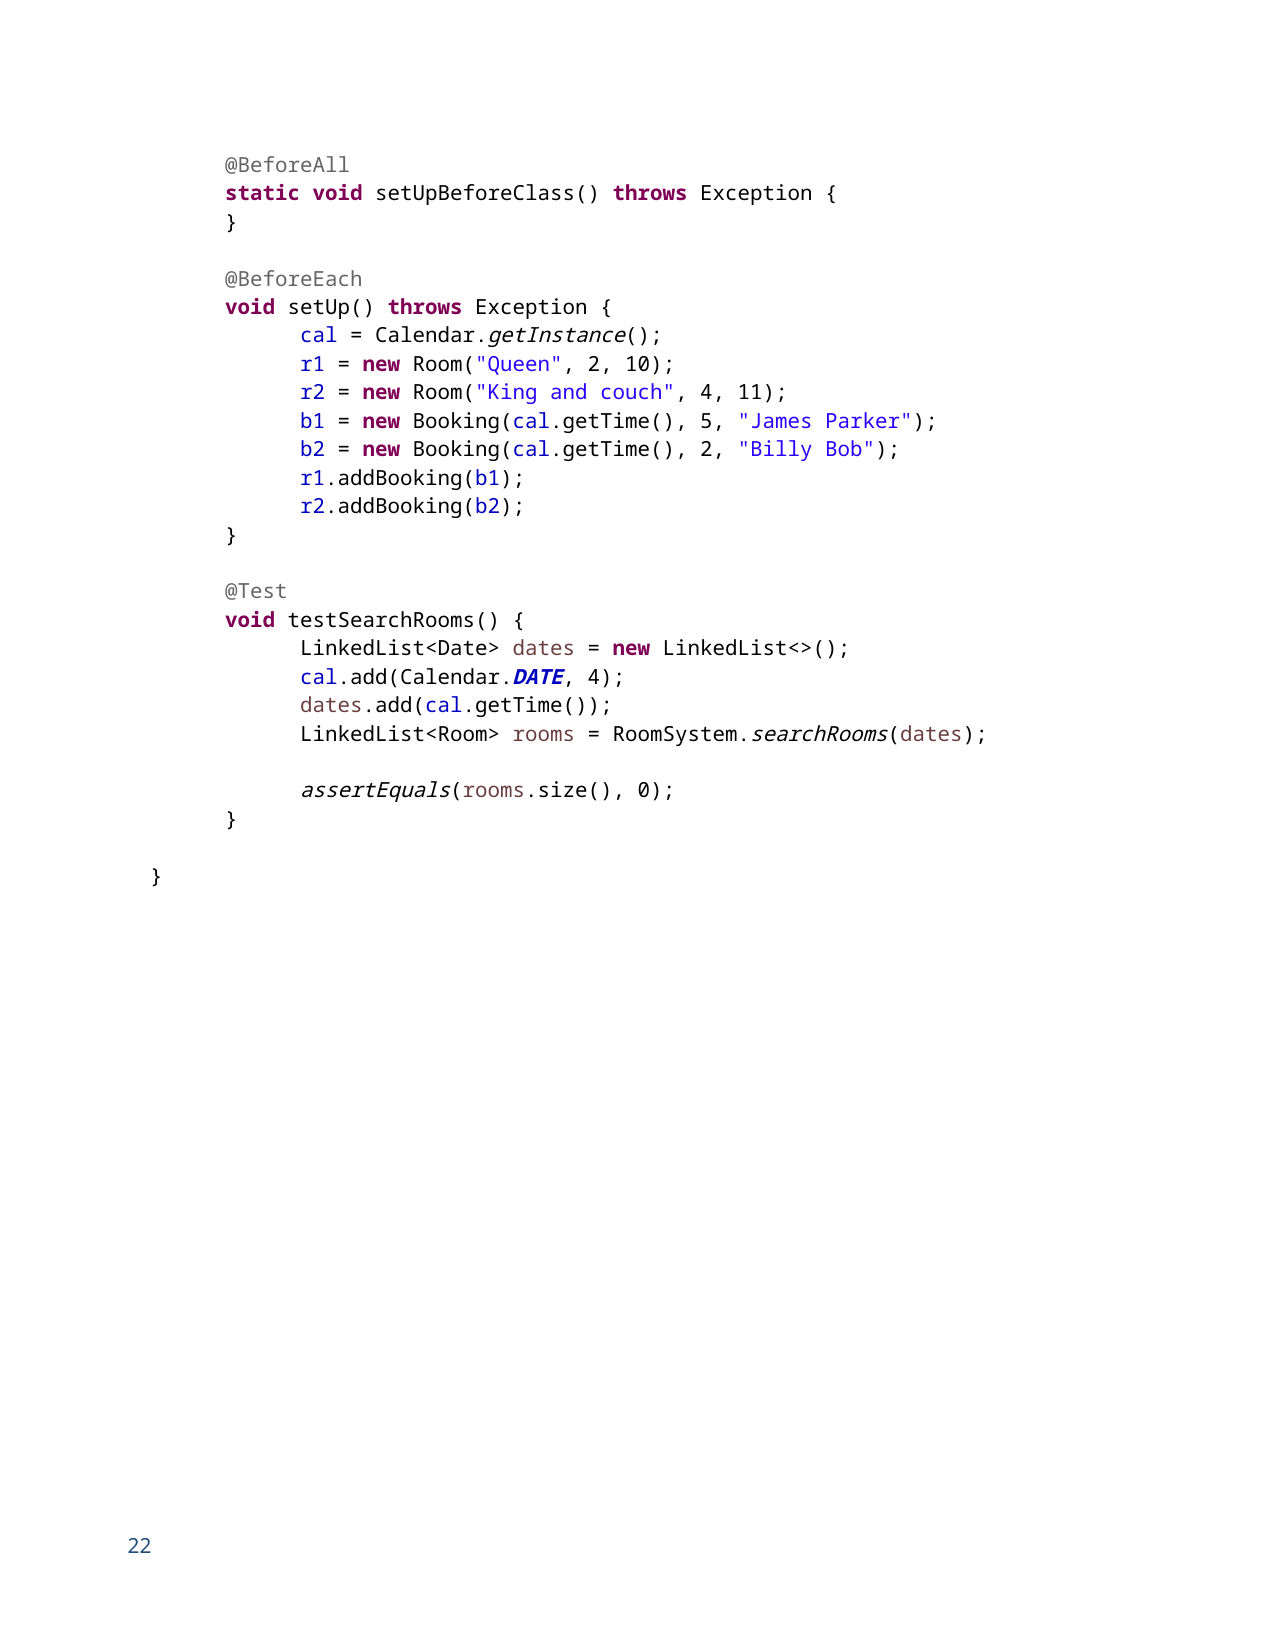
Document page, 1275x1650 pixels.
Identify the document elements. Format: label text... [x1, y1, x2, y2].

text @Test [150, 577, 1125, 605]
text } [150, 207, 1125, 235]
text @BeforeEach [150, 264, 1125, 292]
text cal = Calendar.getInstance(); [150, 321, 1125, 349]
text b1 = new Booking(cal.getTime(), 5, "James Parker"); [150, 406, 1125, 434]
text cal.add(Calendar.DATE, 4); [150, 662, 1125, 690]
text dates.add(cal.getTime()); [150, 690, 1125, 719]
text @BeforeAll [150, 150, 1125, 178]
text static void setUpBeforeClass() throws Exception { [150, 178, 1125, 207]
text r1 = new Room("Queen", 2, 10); [150, 349, 1125, 377]
text void setUp() throws Exception { [150, 292, 1125, 321]
text b2 = new Booking(cal.getTime(), 2, "Billy Bob"); [150, 434, 1125, 463]
text LinkedList<Room> rooms = RoomSystem.searchRooms(dates); [150, 719, 1125, 747]
text } [150, 861, 1125, 889]
text LinkedList<Date> dates = new LinkedList<>(); [150, 633, 1125, 662]
text r2.addBooking(b2); [150, 491, 1125, 520]
text void testSearchRooms() { [150, 605, 1125, 633]
text } [150, 520, 1125, 548]
text assertEquals(rooms.size(), 0); [150, 776, 1125, 804]
text } [150, 804, 1125, 832]
text r2 = new Room("King and couch", 4, 11); [150, 377, 1125, 406]
text r1.addBooking(b1); [150, 463, 1125, 491]
